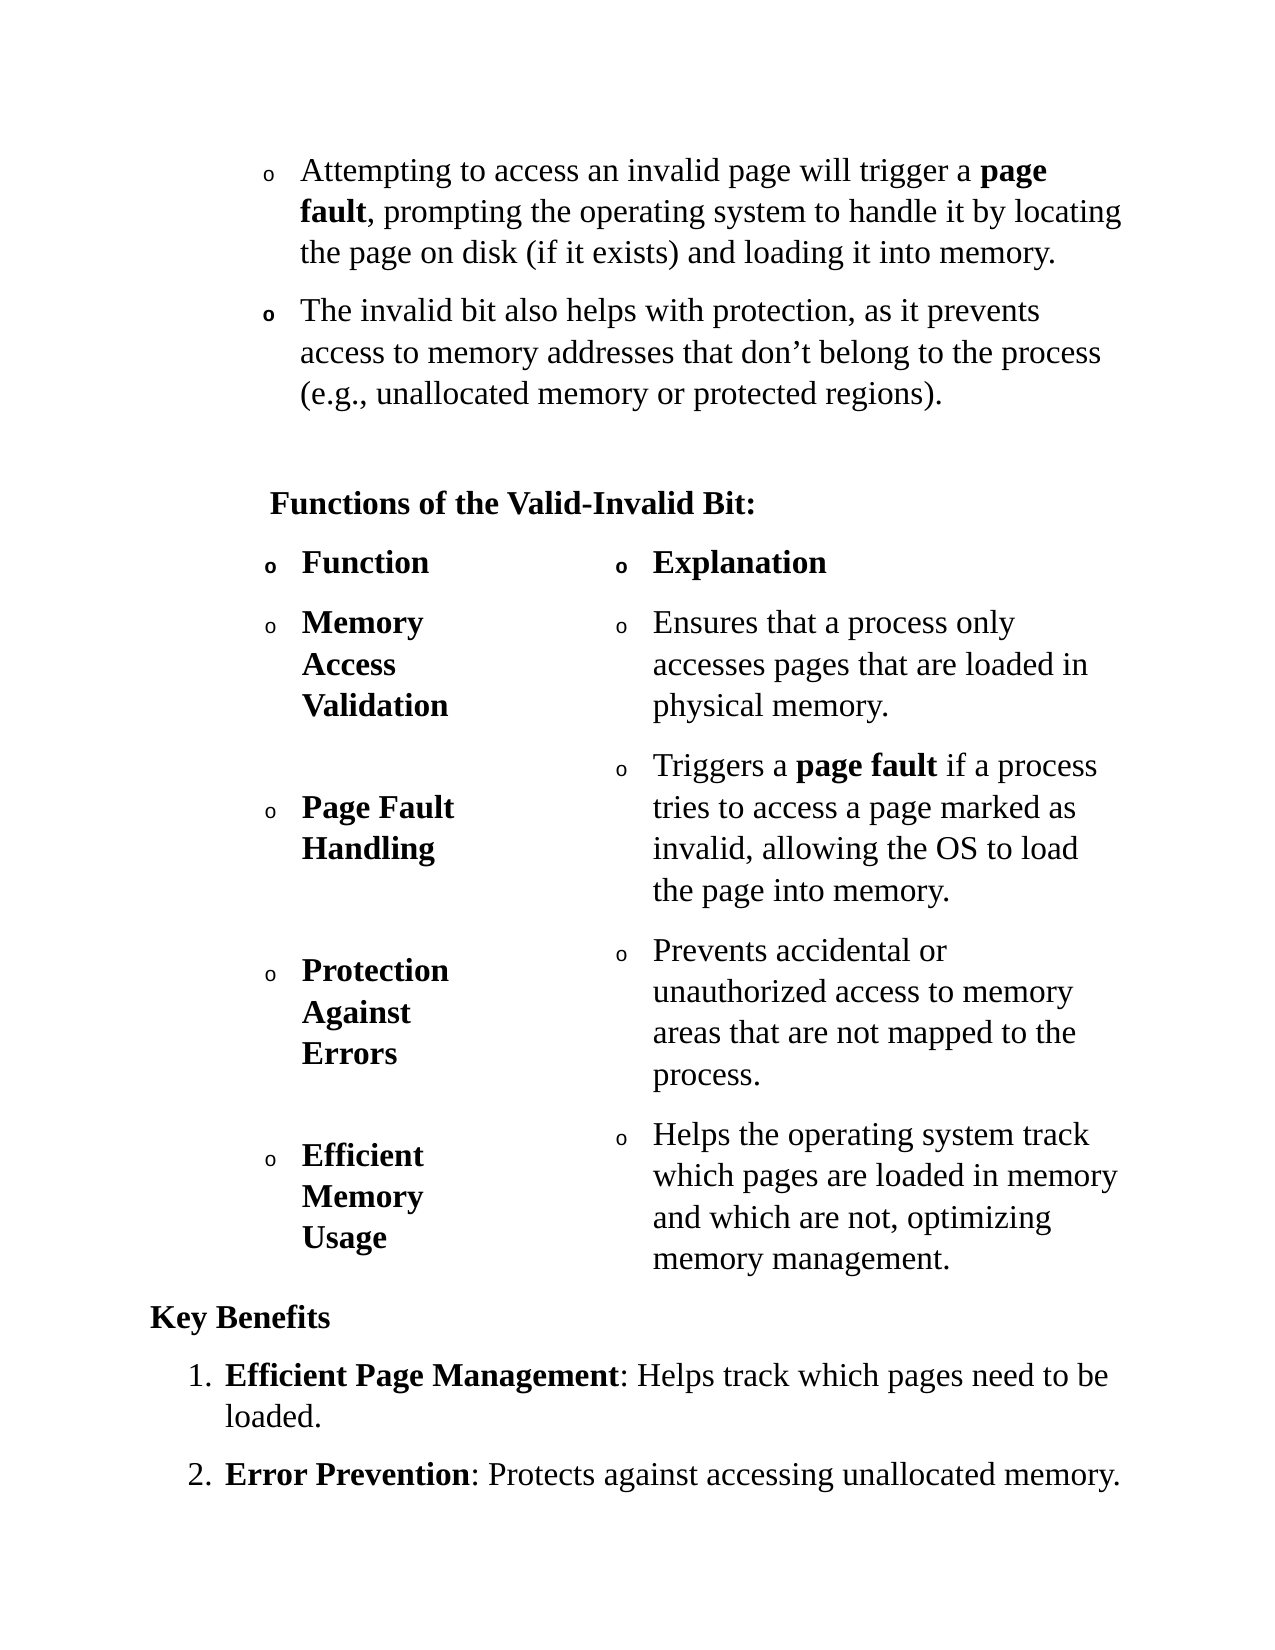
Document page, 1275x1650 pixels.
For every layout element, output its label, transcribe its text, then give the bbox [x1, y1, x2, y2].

table_cell Triggers a page fault if a process tries to access a page marked as invalid, allowing the OS to load the page into memory. [501, 744, 1125, 928]
table_header Function [150, 541, 501, 601]
table_cell Prevents accidental or unauthorized access to memory areas that are not mapped to the process. [501, 929, 1125, 1113]
list Attempting to access an invalid page will trigger a page fault, prompting the operating system to handle it by locating the page on disk (if it exists) and loading it into memory. [262, 150, 1125, 271]
table_cell Memory Access Validation [150, 601, 501, 744]
list The invalid bit also helps with protection, as it prevents access to memory addresses that don’t belong to the process (e.g., unallocated memory or protected regions). [262, 291, 1125, 412]
table_header Explanation [501, 541, 1125, 601]
table_cell Helps the operating system track which pages are loaded in memory and which are not, optimizing memory management. [501, 1113, 1125, 1297]
list Efficient Page Management: Helps track which pages need to be loaded. [187, 1355, 1125, 1435]
text Functions of the Valid-Invalid Bit: [262, 483, 1125, 521]
list Error Prevention: Protects against accessing unallocated memory. [187, 1454, 1125, 1493]
table_cell Page Fault Handling [150, 744, 501, 928]
table_cell Efficient Memory Usage [150, 1113, 501, 1297]
text Key Benefits [150, 1297, 1125, 1335]
table_cell Protection Against Errors [150, 929, 501, 1113]
table_cell Ensures that a process only accesses pages that are loaded in physical memory. [501, 601, 1125, 744]
